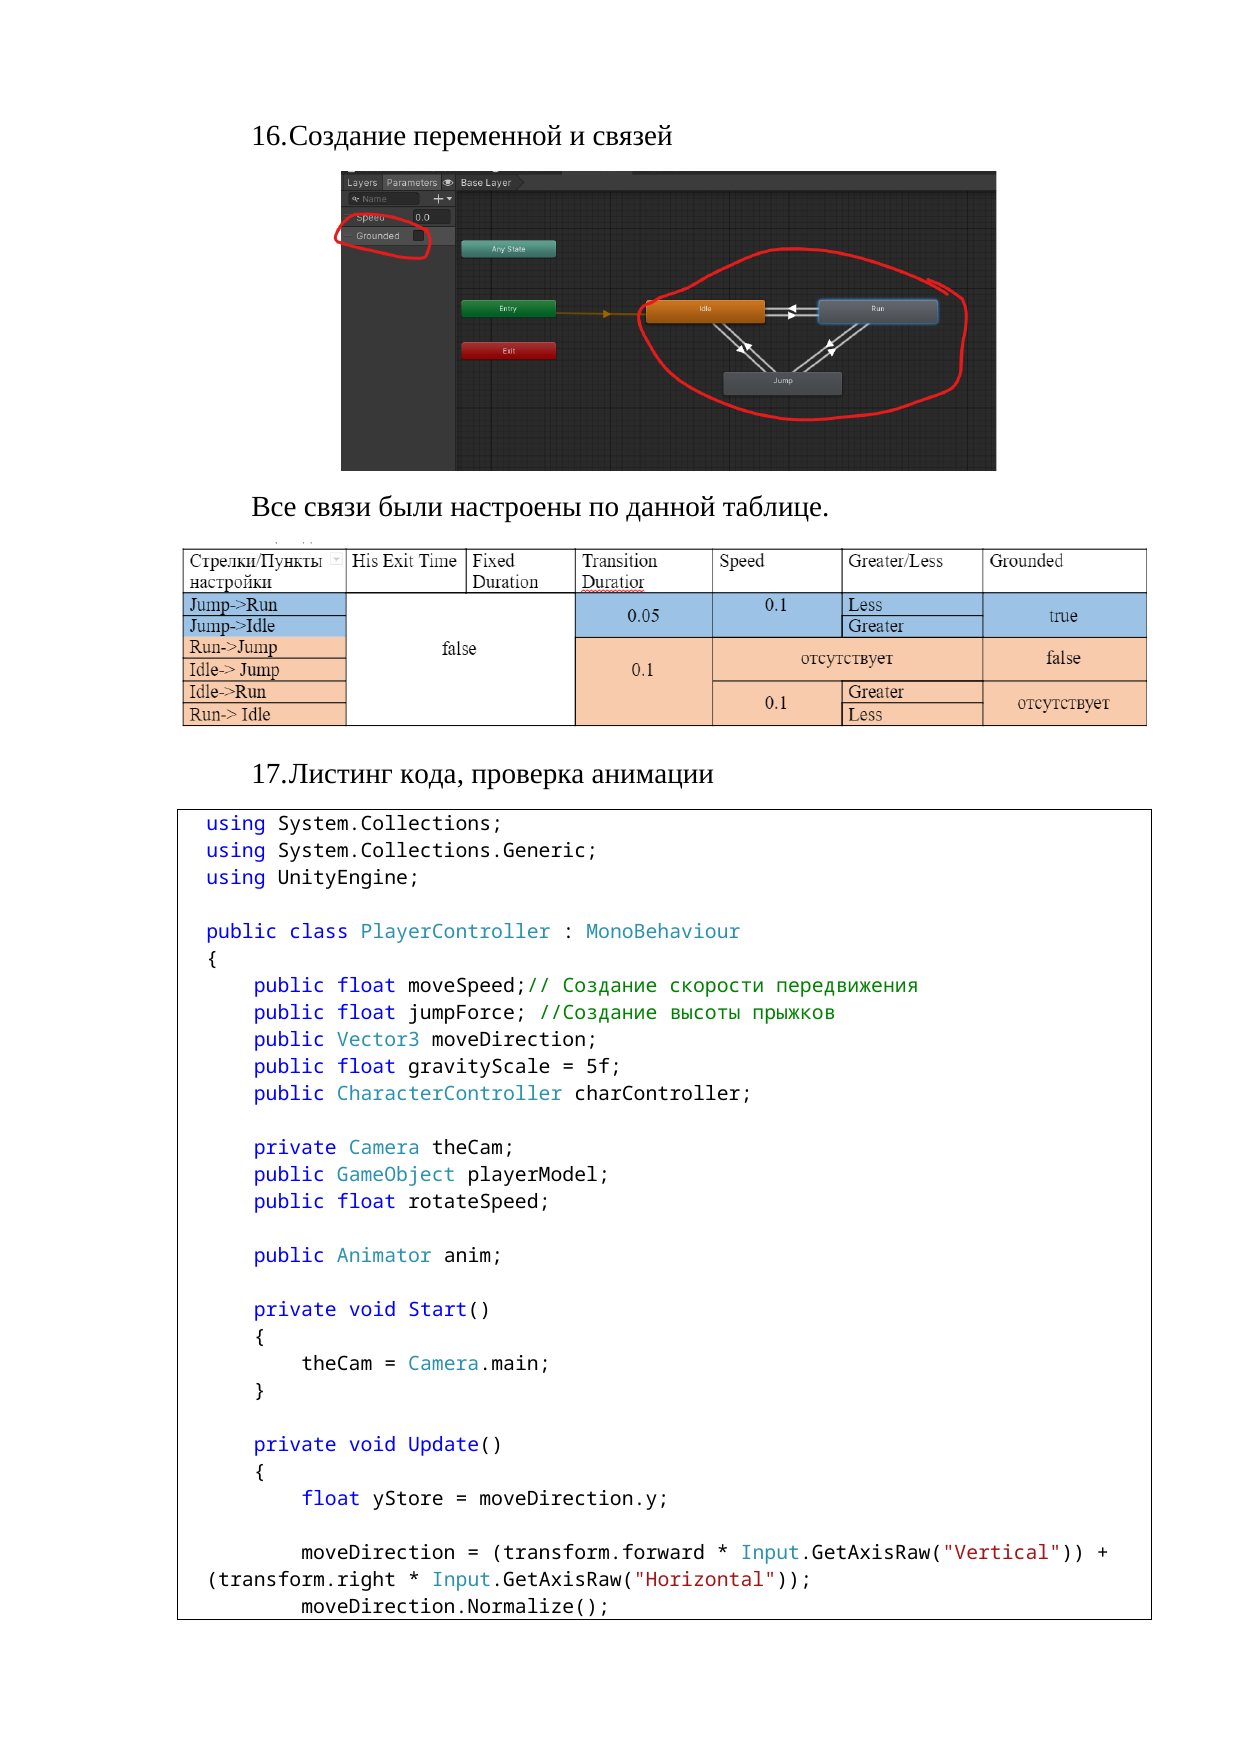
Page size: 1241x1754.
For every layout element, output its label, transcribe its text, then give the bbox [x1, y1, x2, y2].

list Создание переменной и связей [251, 118, 1152, 152]
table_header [178, 810, 1151, 1619]
picture [332, 171, 997, 471]
picture [177, 542, 1152, 737]
text Все связи были настроены по данной таблице. [177, 489, 1152, 523]
list Листинг кода, проверка анимации [251, 756, 1152, 789]
